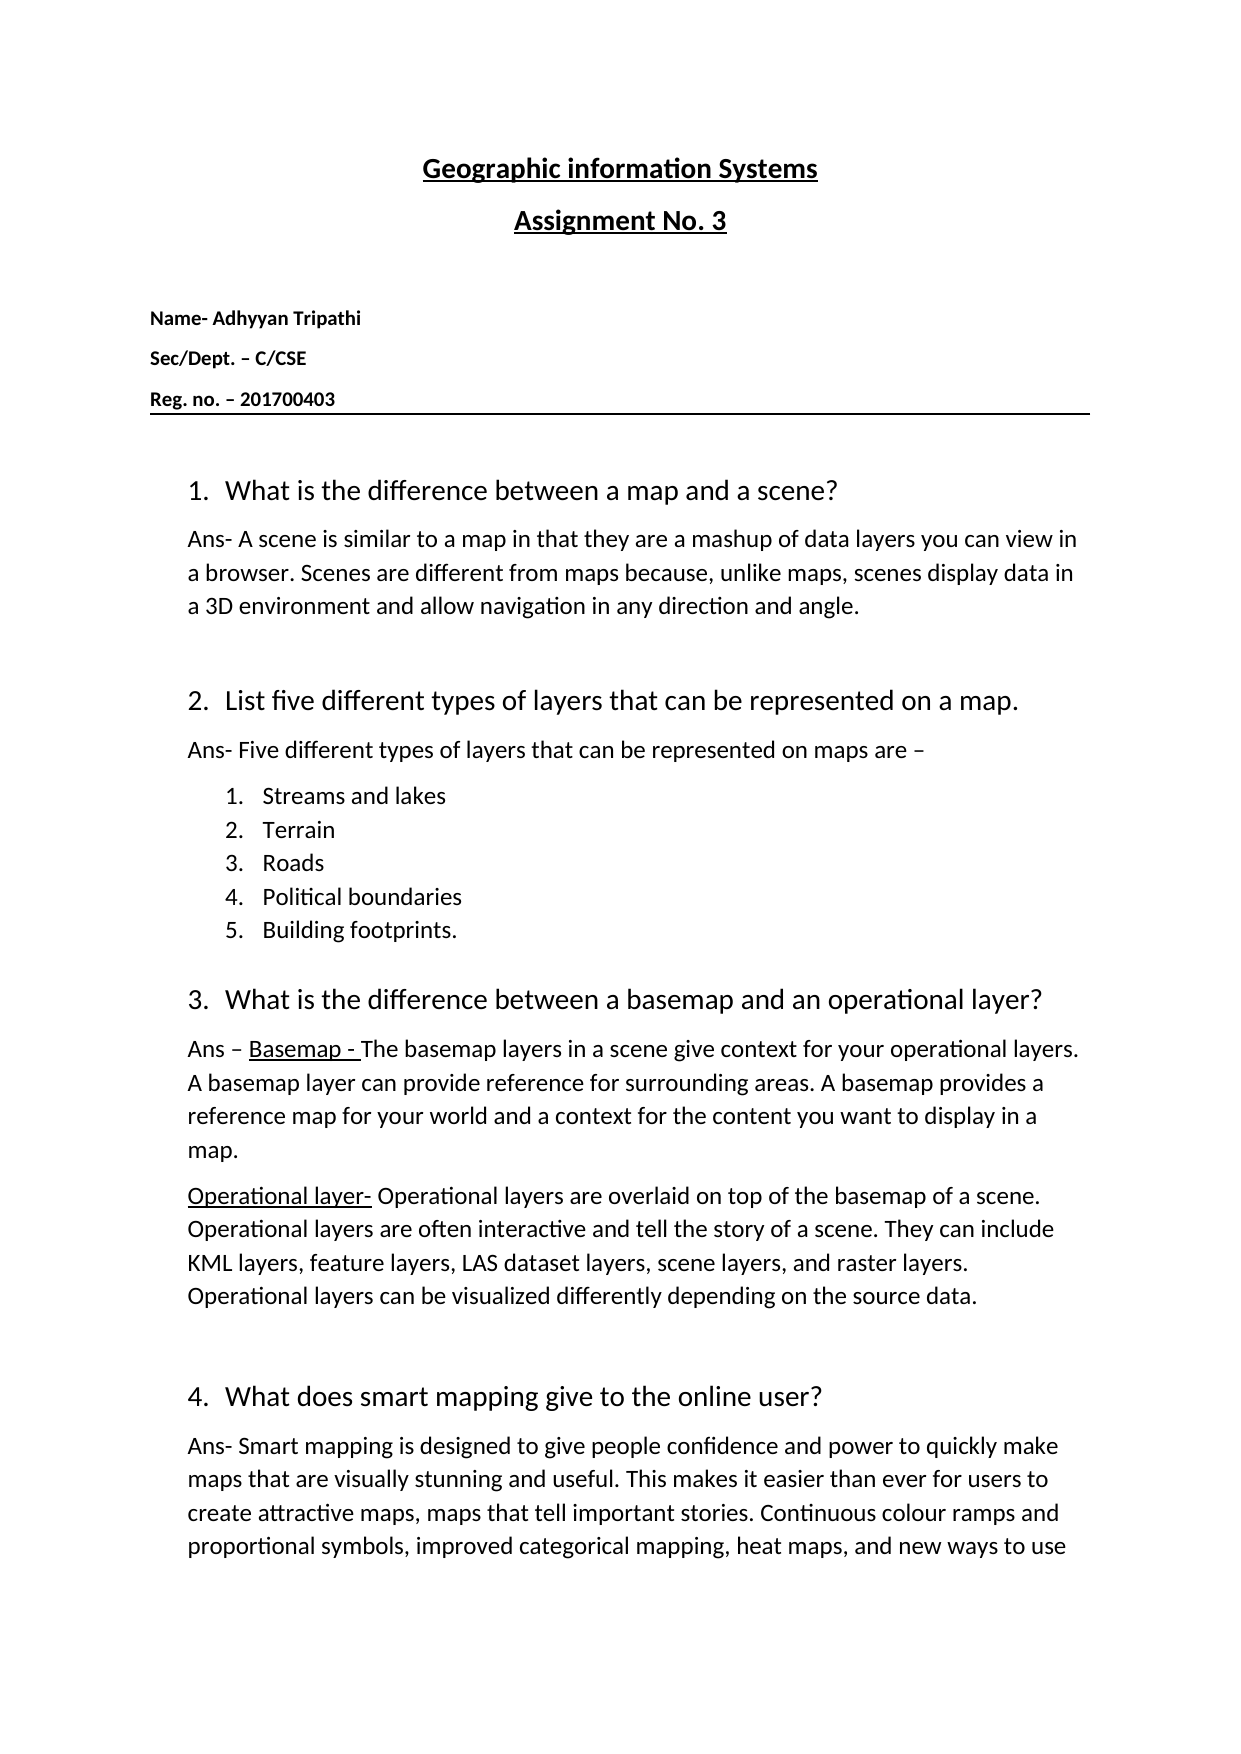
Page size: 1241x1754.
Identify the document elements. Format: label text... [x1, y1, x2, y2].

text Sec/Dept. – C/CSE [150, 345, 1090, 371]
list What is the difference between a basemap and an operational layer? [187, 981, 1090, 1017]
list Terrain [225, 814, 1090, 844]
list What is the difference between a map and a scene? [187, 472, 1090, 507]
list Political boundaries [225, 881, 1090, 911]
text Ans- A scene is similar to a map in that they are a mashup of data layers you can view in a browser. Scenes are different from maps because, unlike maps, scenes display data in a 3D environment and allow navigation in any direction and angle. [187, 523, 1090, 621]
text Assignment No. 3 [150, 202, 1090, 237]
text Ans- Five different types of layers that can be represented on maps are – [187, 734, 1090, 765]
text Operational layer- Operational layers are overlaid on top of the basemap of a scene. Operational layers are often interactive and tell the story of a scene. They can include KML layers, feature layers, LAS dataset layers, scene layers, and raster layers. Operational layers can be visualized differently depending on the source data. [187, 1180, 1090, 1311]
list List five different types of layers that can be represented on a map. [187, 682, 1090, 718]
list Roads [225, 847, 1090, 878]
list Building footprints. [225, 914, 1090, 945]
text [187, 1430, 1090, 1561]
list What does smart mapping give to the online user? [187, 1378, 1090, 1414]
list Streams and lakes [225, 780, 1090, 811]
text Reg. no. – 201700403 [150, 386, 1090, 413]
text Name- Adhyyan Tripathi [150, 305, 1090, 330]
text Ans – Basemap - The basemap layers in a scene give context for your operational layers. A basemap layer can provide reference for surrounding areas. A basemap provides a reference map for your world and a context for the content you want to display in a map. [187, 1033, 1090, 1164]
text Geographic information Systems [150, 150, 1090, 186]
